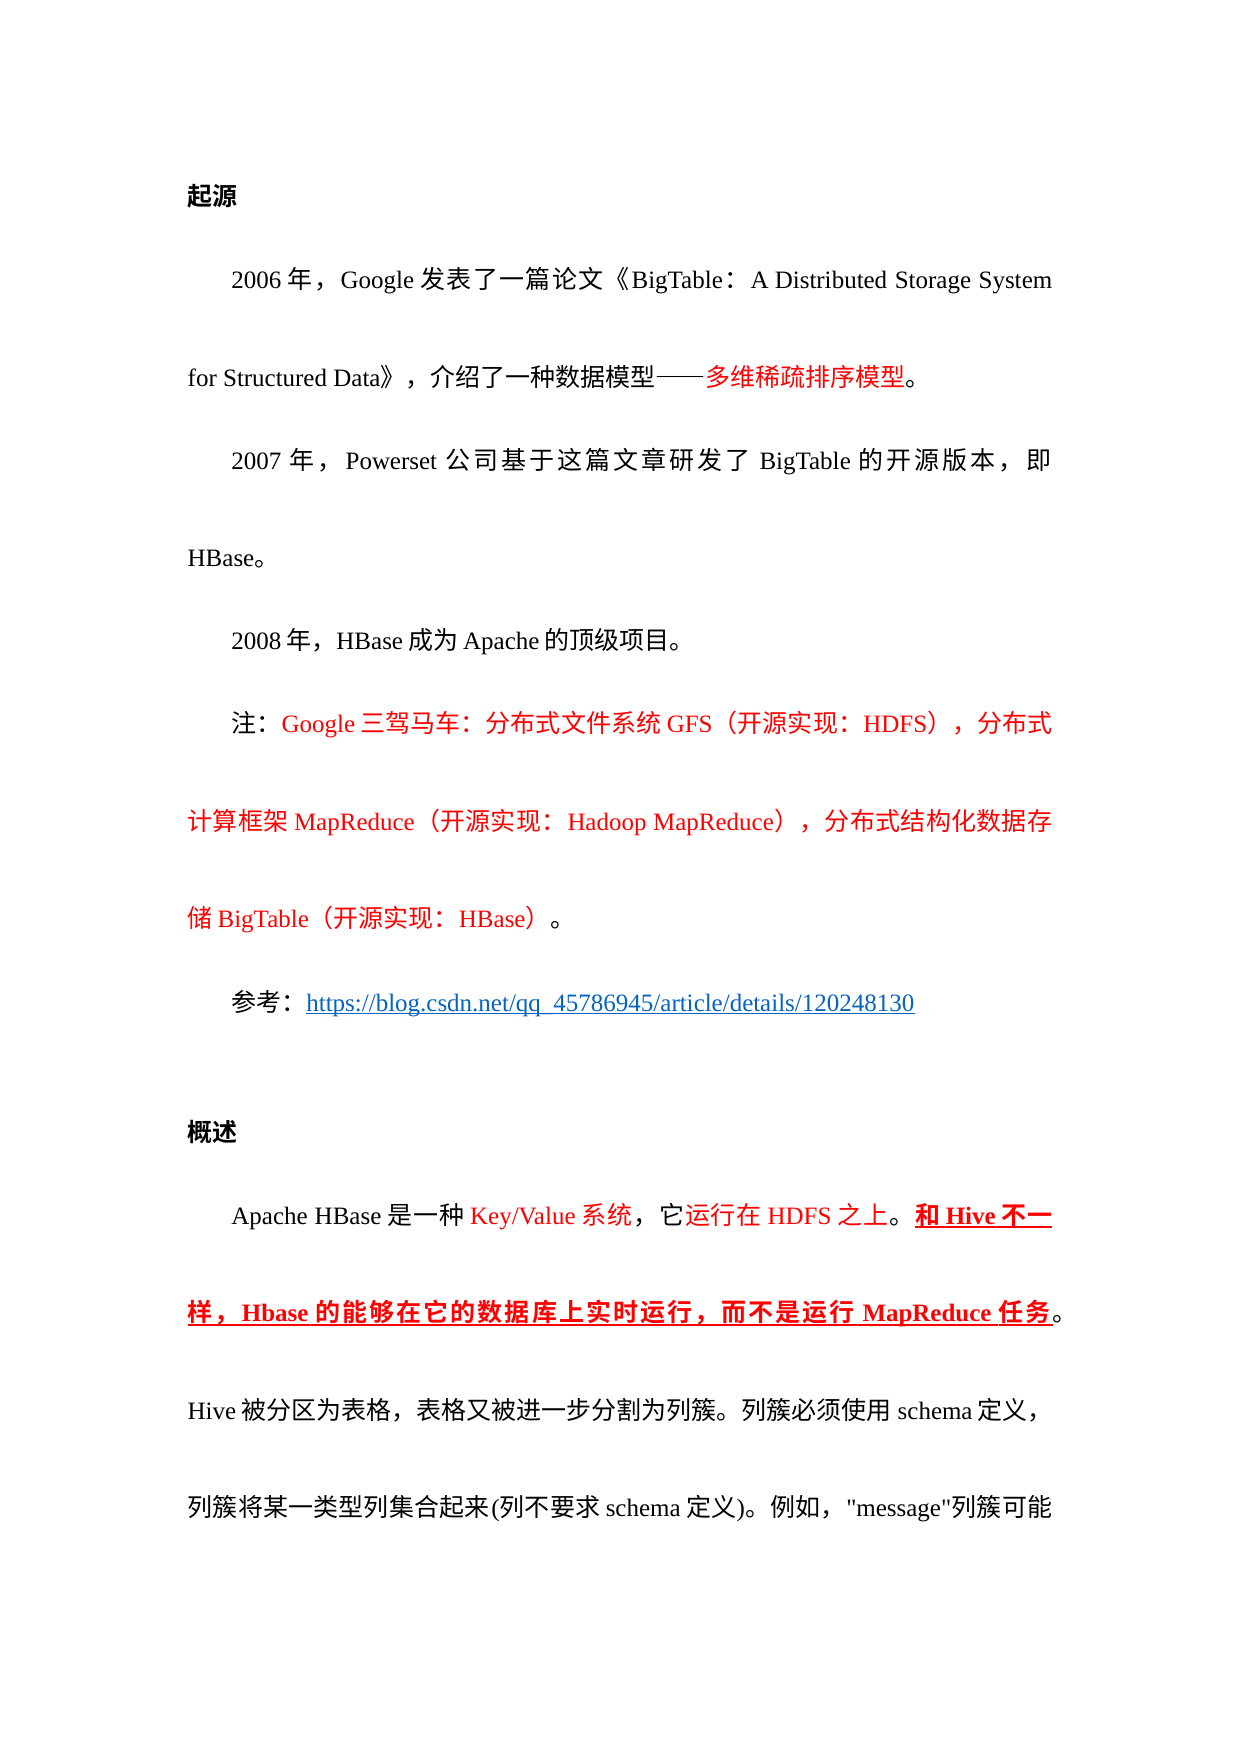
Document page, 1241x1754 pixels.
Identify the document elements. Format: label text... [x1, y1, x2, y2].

text 2007年，Powerset公司基于这篇文章研发了BigTable的开源版本，即HBase。 [187, 426, 1053, 588]
subtitle 概述 [187, 1098, 1053, 1163]
text 注：Google三驾马车：分布式文件系统GFS（开源实现：HDFS），分布式计算框架MapReduce（开源实现：Hadoop MapReduce），分布式结构化数据存储BigTable（开源实现：HBase）。 [187, 689, 1053, 949]
text 2008年，HBase成为Apache的顶级项目。 [187, 606, 1053, 671]
text 2006年，Google发表了一篇论文《BigTable：A Distributed Storage System for Structured Data》，介绍了一种数据模型——多维稀疏排序模型。 [187, 245, 1053, 408]
subtitle 起源 [187, 162, 1053, 227]
text 参考：https://blog.csdn.net/qq_45786945/article/details/120248130 [187, 968, 1053, 1033]
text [187, 1325, 1053, 1538]
